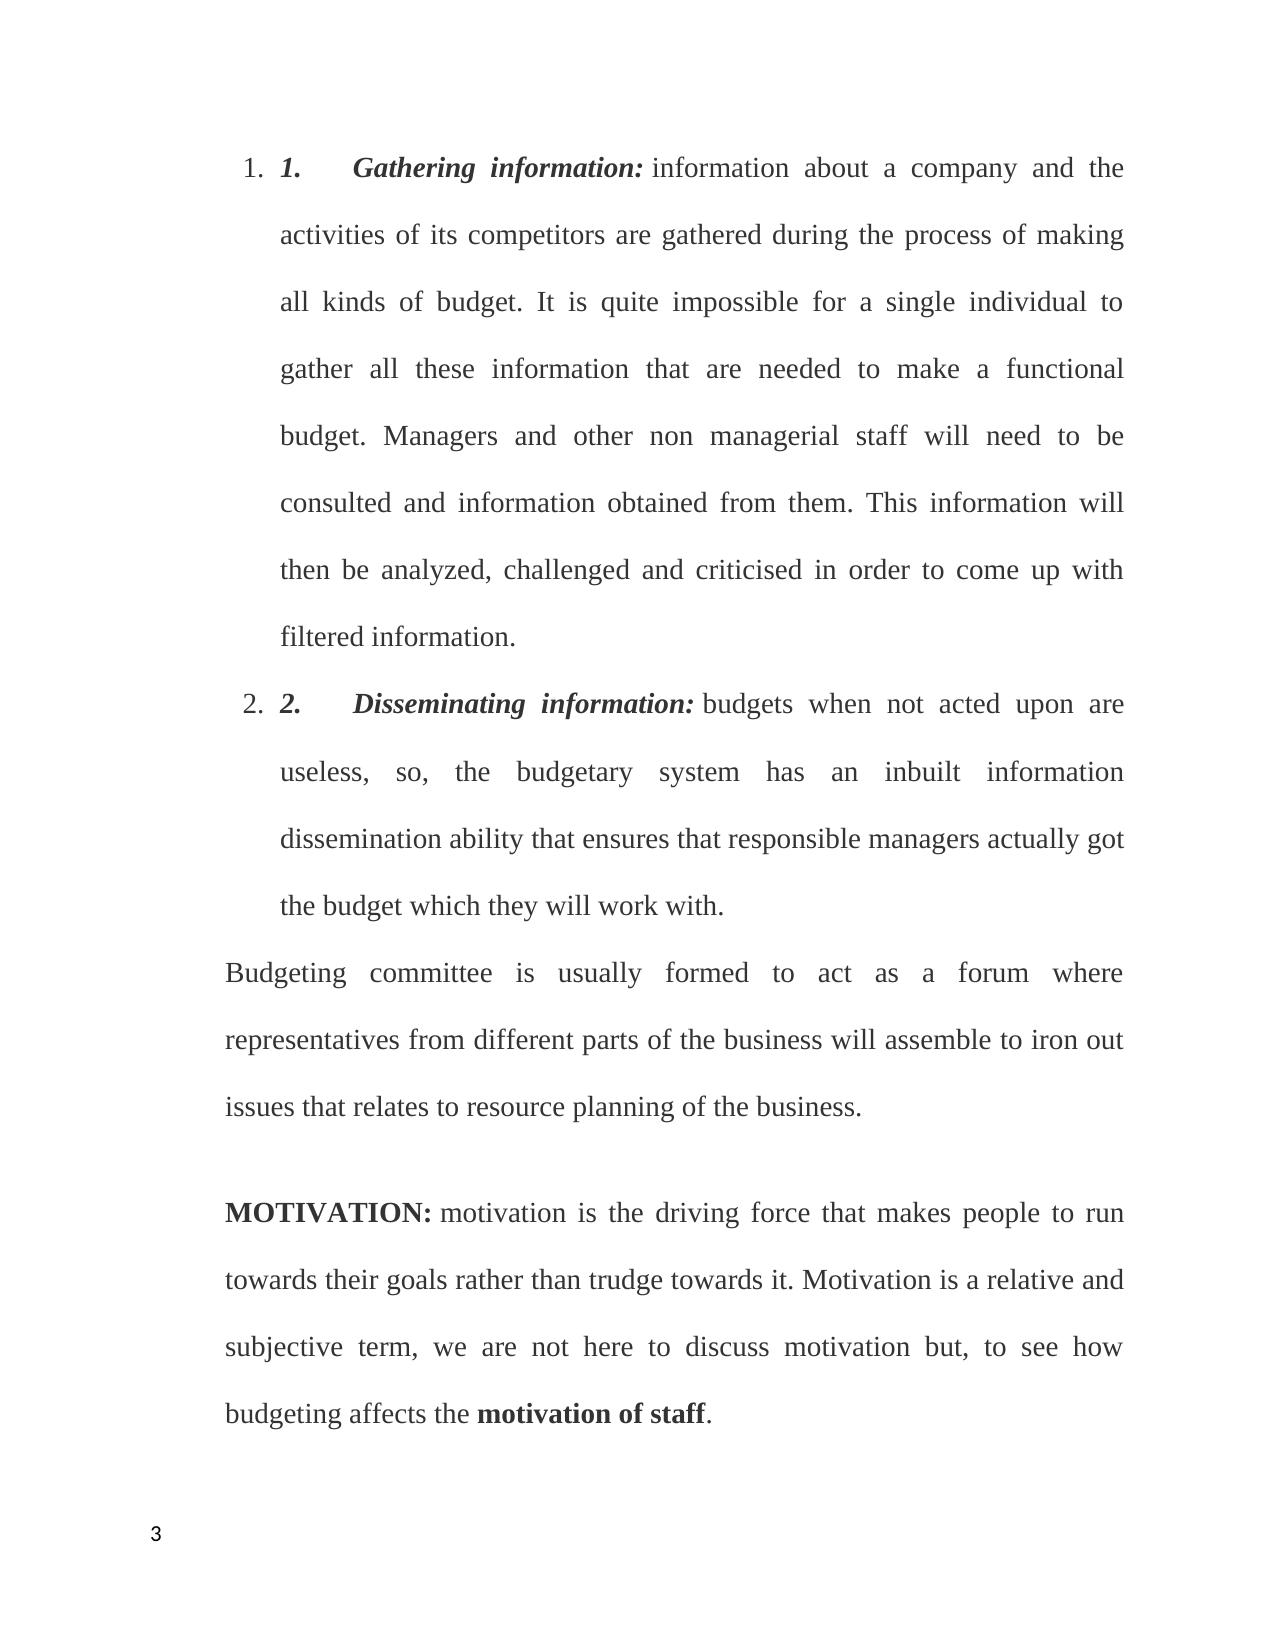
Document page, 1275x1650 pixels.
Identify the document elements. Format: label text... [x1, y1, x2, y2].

text Budgeting committee is usually formed to act as a forum where representatives from different parts of the business will assemble to iron out issues that relates to resource planning of the business. [225, 955, 1125, 1123]
list 1. Gathering information: information about a company and the activities of its competitors are gathered during the process of making all kinds of budget. It is quite impossible for a single individual to gather all these information that are needed to make a functional budget. Managers and other non managerial staff will need to be consulted and information obtained from them. This information will then be analyzed, challenged and criticised in order to come up with filtered information. [242, 150, 1125, 653]
text MOTIVATION: motivation is the driving force that makes people to run towards their goals rather than trudge towards it. Motivation is a relative and subjective term, we are not here to discuss motivation but, to see how budgeting affects the motivation of staff. [225, 1195, 1125, 1430]
list 2. Disseminating information: budgets when not acted upon are useless, so, the budgetary system has an inbuilt information dissemination ability that ensures that responsible managers actually got the budget which they will work with. [242, 687, 1125, 921]
